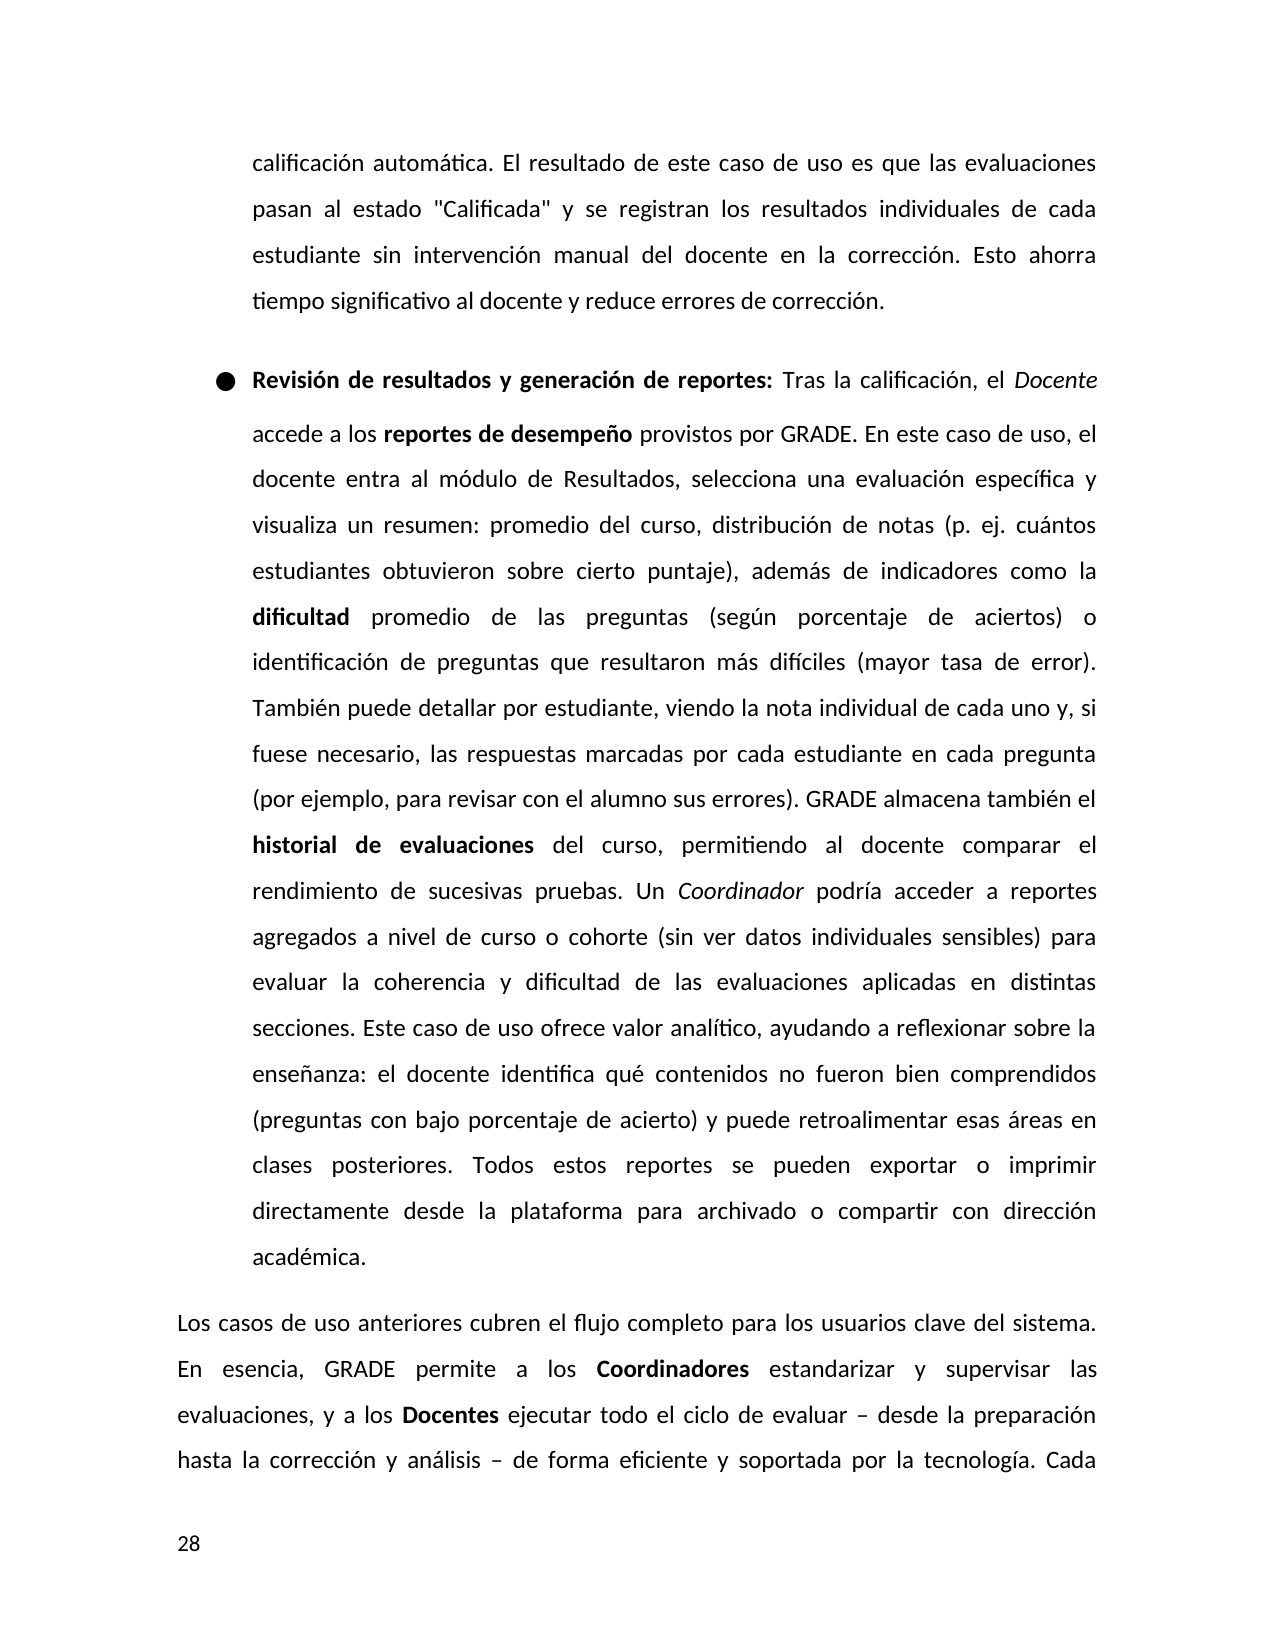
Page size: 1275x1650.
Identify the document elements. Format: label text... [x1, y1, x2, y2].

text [177, 1307, 1098, 1475]
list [214, 148, 1098, 315]
list Revisión de resultados y generación de reportes: Tras la calificación, el Docente accede a los reportes de desempeño provistos por GRADE. En este caso de uso, el docente entra al módulo de Resultados, selecciona una evaluación específica y visualiza un resumen: promedio del curso, distribución de notas (p. ej. cuántos estudiantes obtuvieron sobre cierto puntaje), además de indicadores como la dificultad promedio de las preguntas (según porcentaje de aciertos) o identificación de preguntas que resultaron más difíciles (mayor tasa de error). También puede detallar por estudiante, viendo la nota individual de cada uno y, si fuese necesario, las respuestas marcadas por cada estudiante en cada pregunta (por ejemplo, para revisar con el alumno sus errores). GRADE almacena también el historial de evaluaciones del curso, permitiendo al docente comparar el rendimiento de sucesivas pruebas. Un Coordinador podría acceder a reportes agregados a nivel de curso o cohorte (sin ver datos individuales sensibles) para evaluar la coherencia y dificultad de las evaluaciones aplicadas en distintas secciones. Este caso de uso ofrece valor analítico, ayudando a reflexionar sobre la enseñanza: el docente identifica qué contenidos no fueron bien comprendidos (preguntas con bajo porcentaje de acierto) y puede retroalimentar esas áreas en clases posteriores. Todos estos reportes se pueden exportar o imprimir directamente desde la plataforma para archivado o compartir con dirección académica. [214, 351, 1098, 1271]
